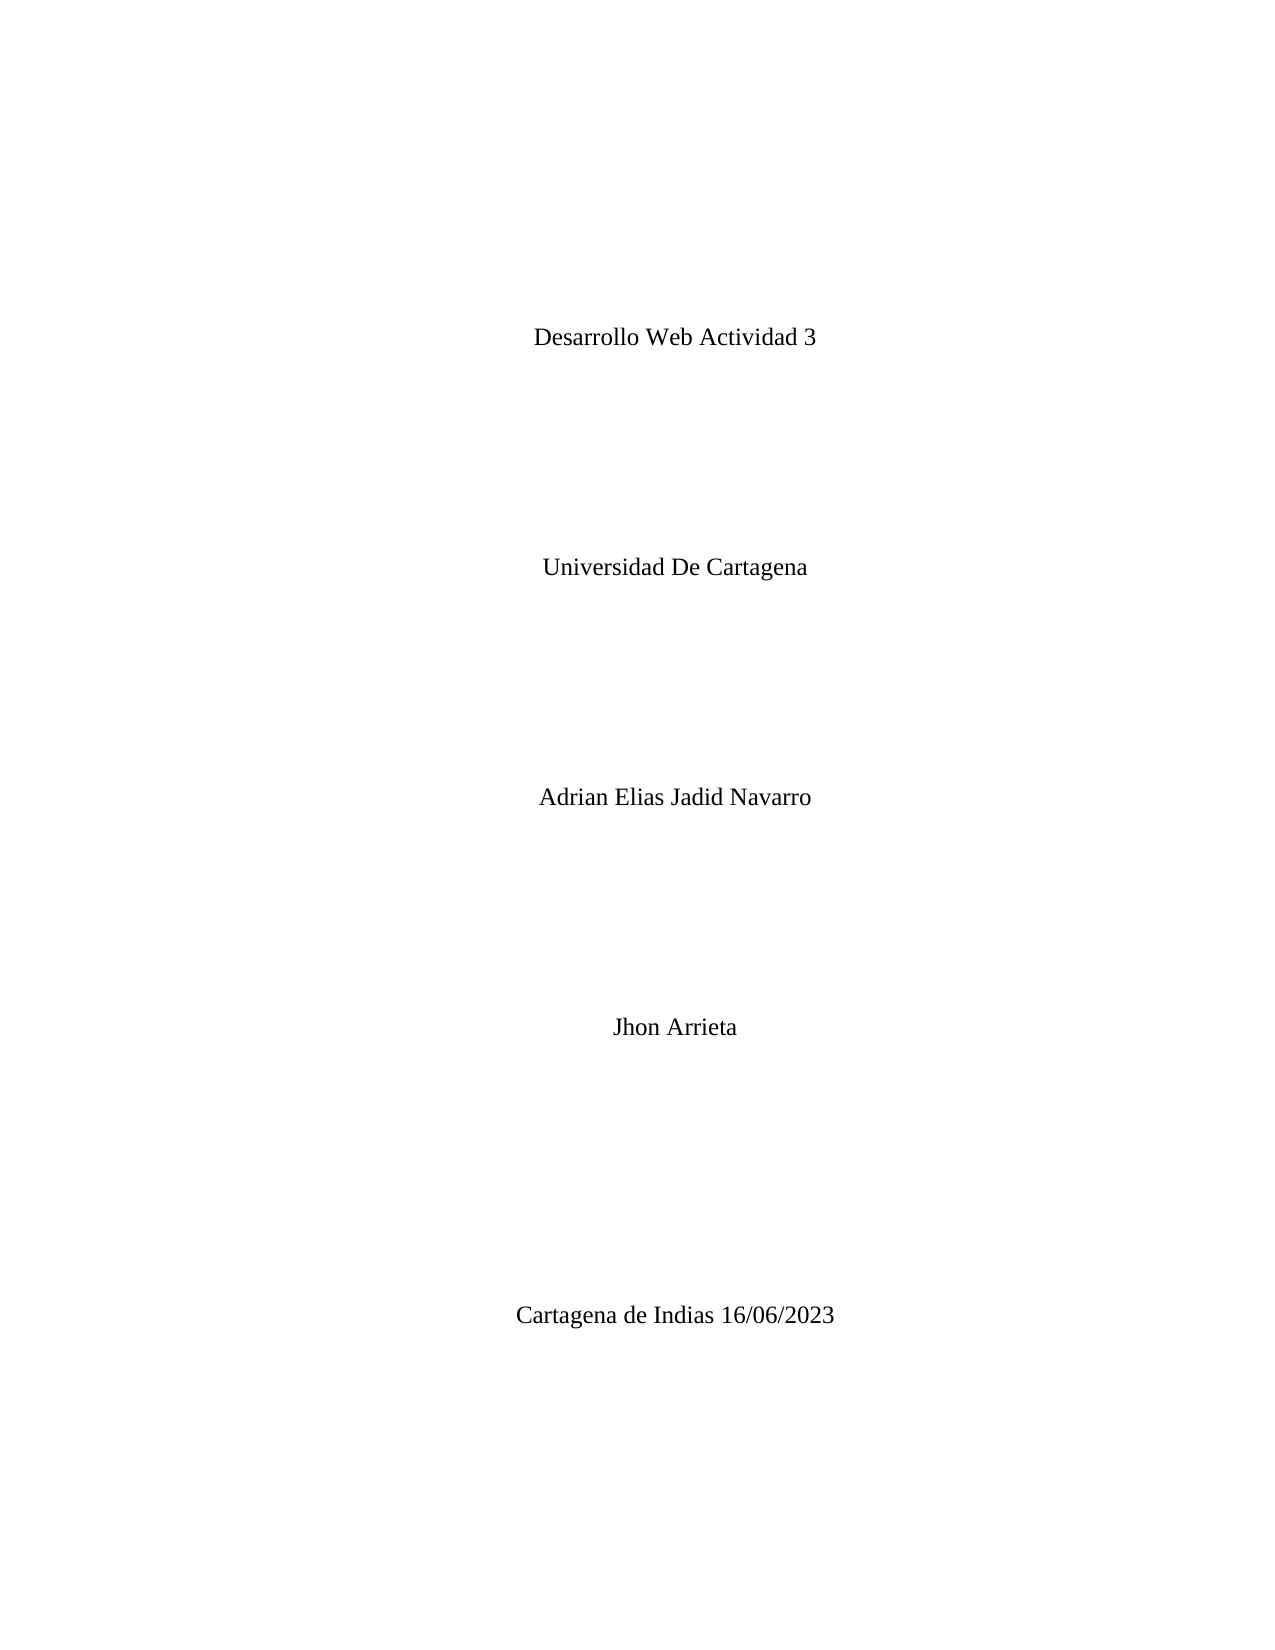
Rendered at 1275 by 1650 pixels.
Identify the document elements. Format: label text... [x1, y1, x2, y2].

text Desarrollo Web Actividad 3 [150, 322, 1125, 351]
text Jhon Arrieta [150, 1012, 1125, 1041]
text Adrian Elias Jadid Navarro [150, 782, 1125, 811]
text Cartagena de Indias 16/06/2023 [150, 1300, 1125, 1329]
text Universidad De Cartagena [150, 552, 1125, 581]
